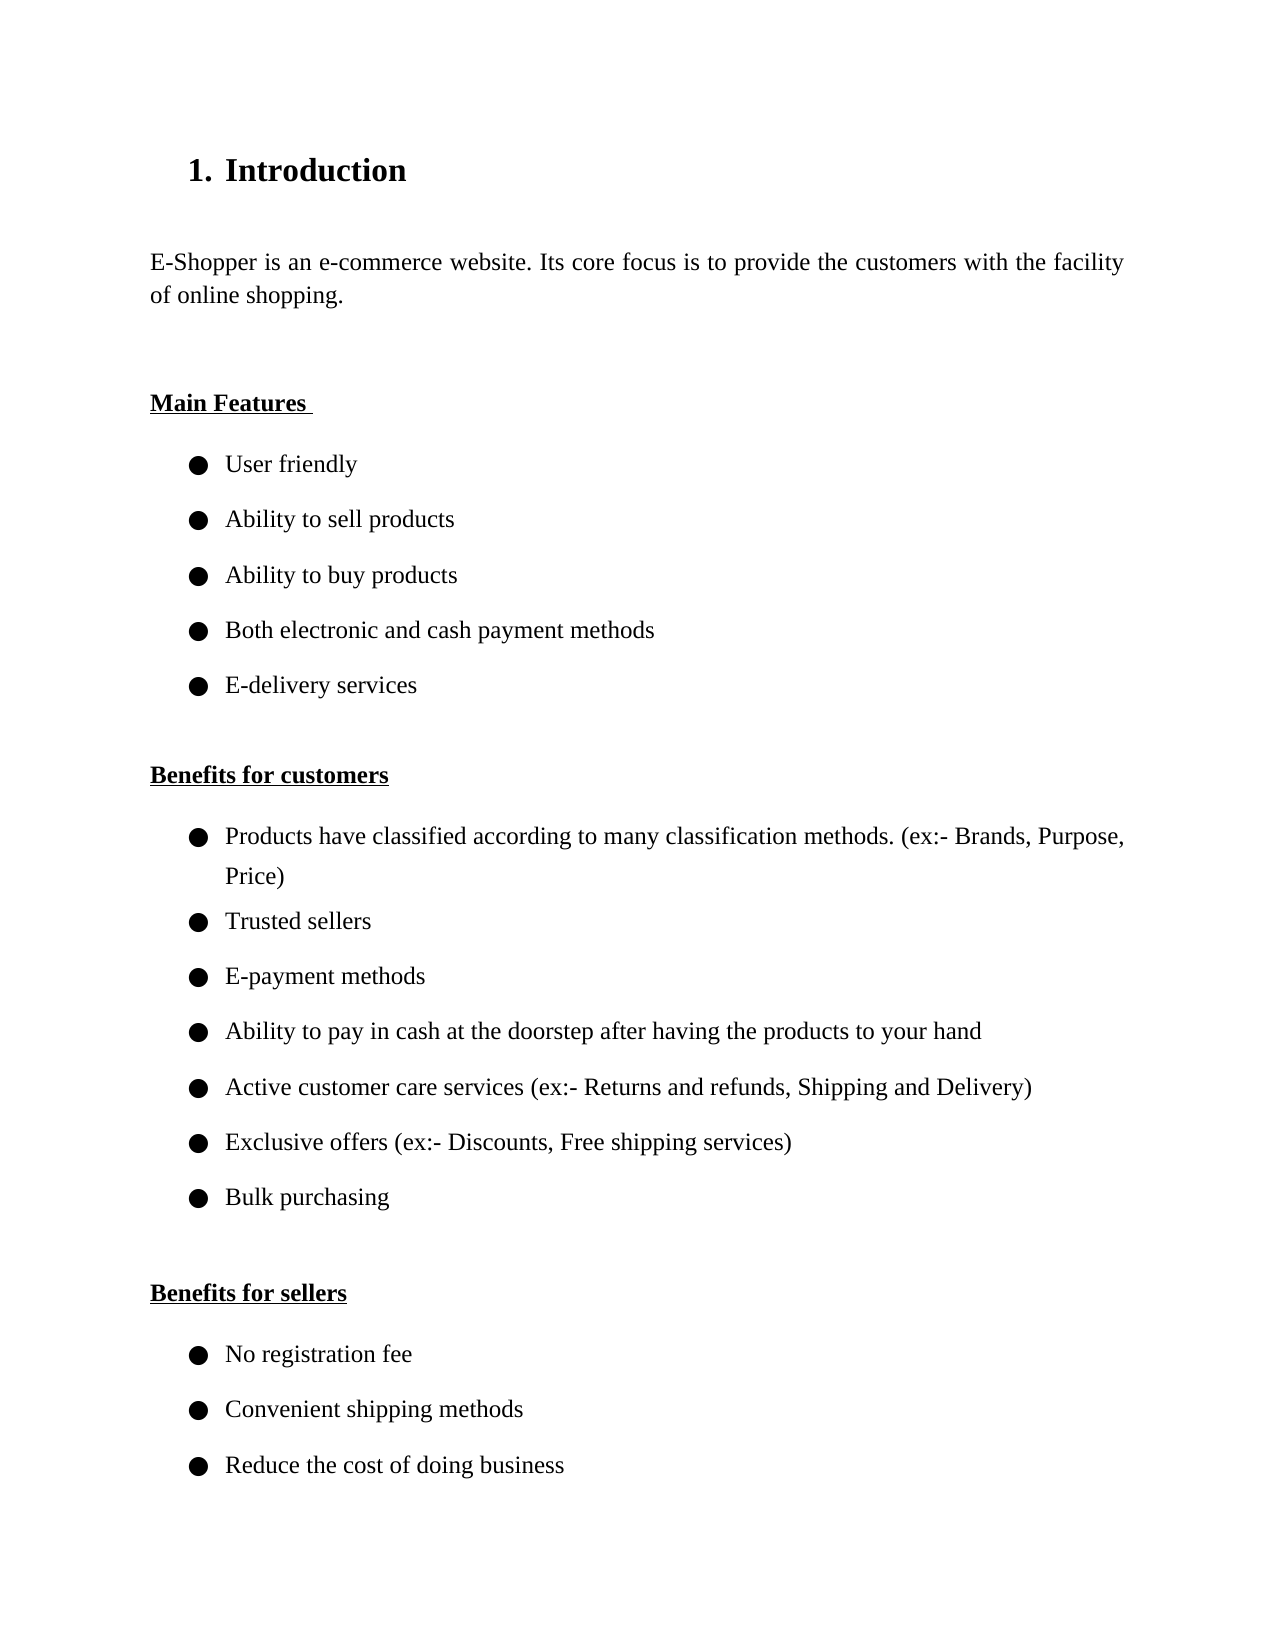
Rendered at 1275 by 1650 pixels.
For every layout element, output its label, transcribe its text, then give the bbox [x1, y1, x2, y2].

text E-Shopper is an e-commerce website. Its core focus is to provide the customers with the facility of online shopping. [150, 247, 1125, 309]
list Ability to pay in cash at the doorstep after having the products to your hand [187, 1003, 1125, 1054]
list Both electronic and cash payment methods [187, 601, 1125, 653]
list Exclusive offers (ex:- Discounts, Free shipping services) [187, 1113, 1125, 1164]
text Benefits for sellers [150, 1278, 1125, 1307]
list Products have classified according to many classification methods. (ex:- Brands, Purpose, Price) [187, 807, 1125, 890]
list E-payment methods [187, 947, 1125, 999]
list E-delivery services [187, 657, 1125, 708]
list Active customer care services (ex:- Returns and refunds, Shipping and Delivery) [187, 1058, 1125, 1109]
list Ability to sell products [187, 491, 1125, 542]
text Benefits for customers [150, 760, 1125, 788]
list Reduce the cost of doing business [187, 1436, 1125, 1487]
list Trusted sellers [187, 892, 1125, 943]
list Convenient shipping methods [187, 1381, 1125, 1432]
subtitle Introduction [187, 150, 1125, 188]
list Bulk purchasing [187, 1169, 1125, 1220]
list Ability to buy products [187, 546, 1125, 597]
list No registration fee [187, 1326, 1125, 1377]
list User friendly [187, 436, 1125, 487]
text Main Features [150, 388, 1125, 417]
